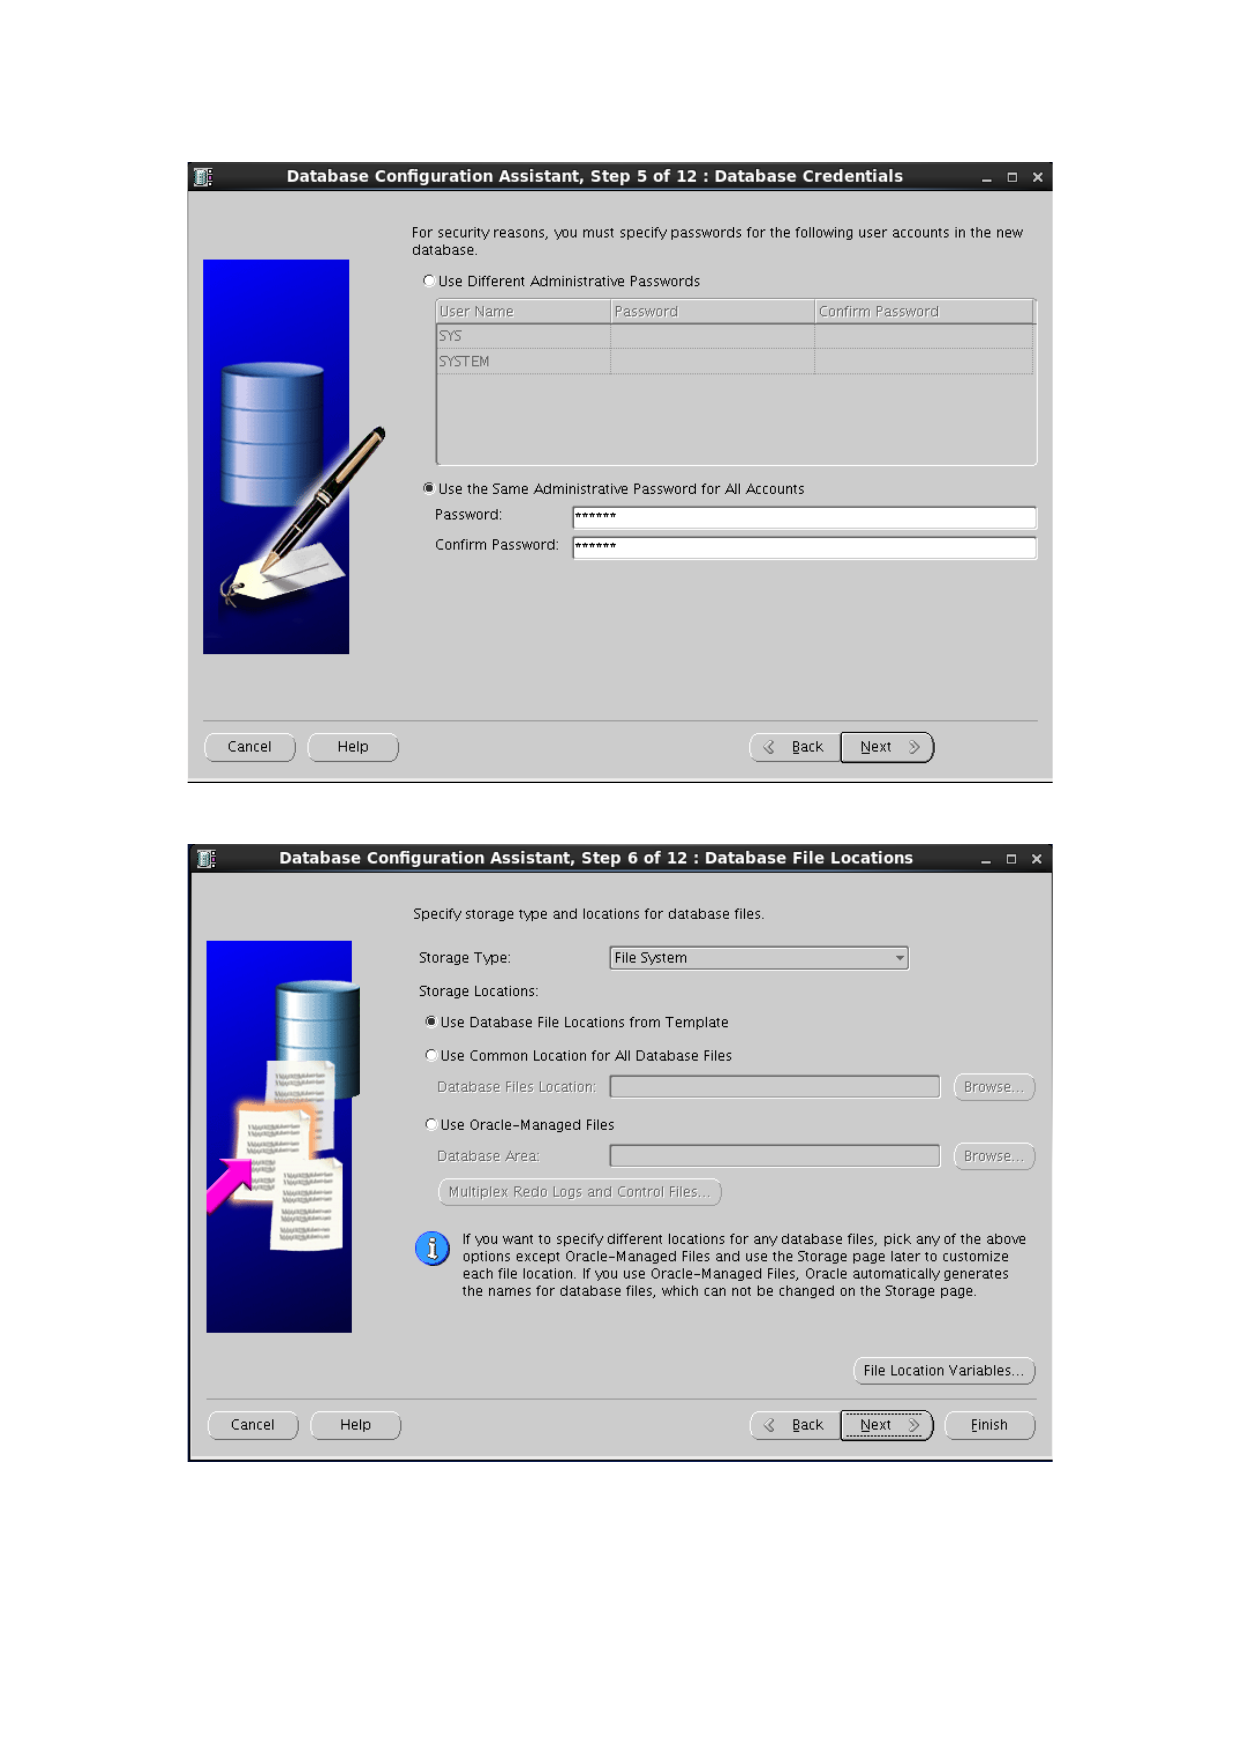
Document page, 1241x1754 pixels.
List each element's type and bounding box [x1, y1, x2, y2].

picture [187, 162, 1053, 783]
picture [187, 844, 1053, 1462]
